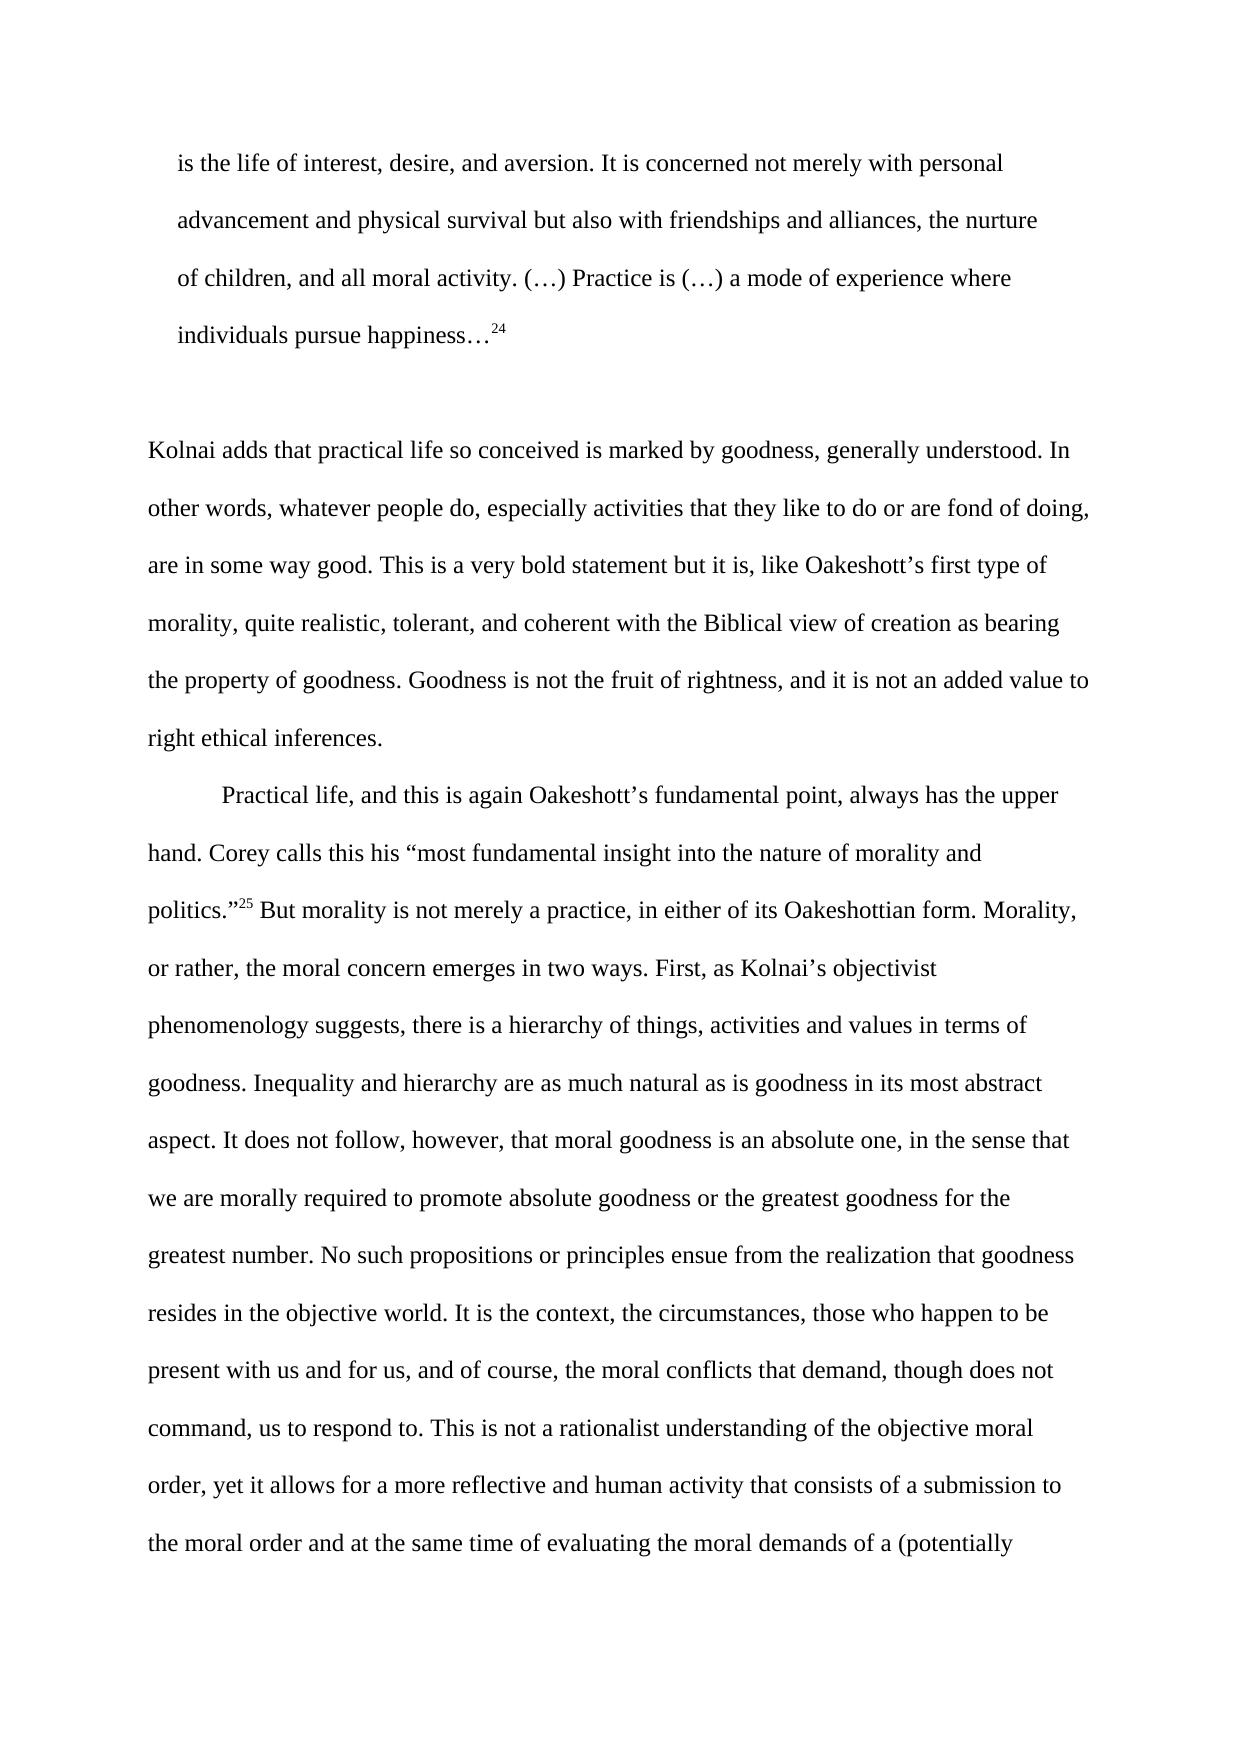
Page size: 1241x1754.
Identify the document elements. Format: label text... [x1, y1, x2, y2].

text Kolnai adds that practical life so conceived is marked by goodness, generally understood. In other words, whatever people do, especially activities that they like to do or are fond of doing, are in some way good. This is a very bold statement but it is, like Oakeshott’s first type of morality, quite realistic, tolerant, and coherent with the Biblical view of creation as bearing the property of goodness. Goodness is not the fruit of rightness, and it is not an added value to right ethical inferences. [148, 435, 1093, 751]
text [148, 780, 1093, 1556]
text is the life of interest, desire, and aversion. It is concerned not merely with personal advancement and physical survival but also with friendships and alliances, the nurture of children, and all moral activity. (…) Practice is (…) a mode of experience where individuals pursue happiness… [177, 148, 1063, 349]
